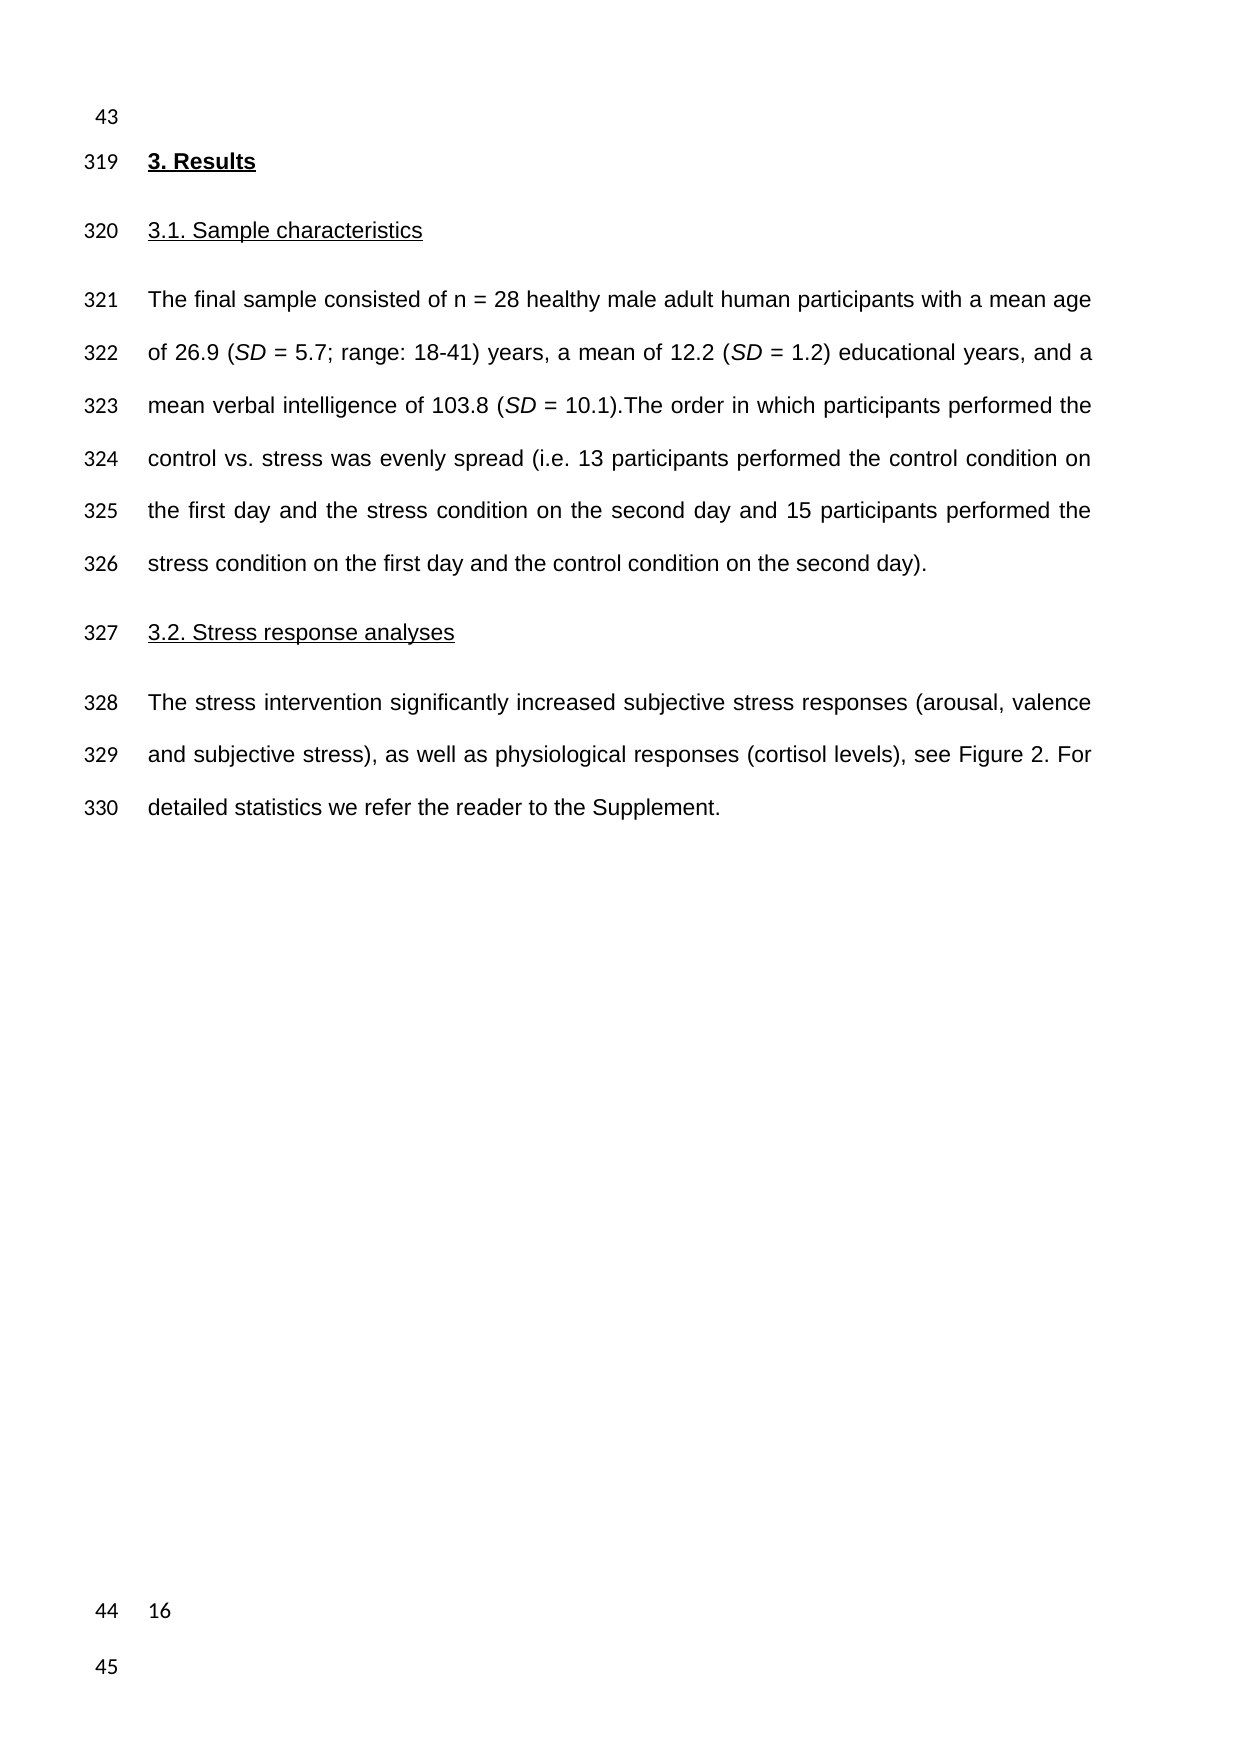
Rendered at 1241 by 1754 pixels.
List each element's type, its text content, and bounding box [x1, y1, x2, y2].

text 3. Results [148, 148, 1093, 174]
text 3.2. Stress response analyses [148, 619, 1093, 646]
text The final sample consisted of n = 28 healthy male adult human participants with a mean age of 26.9 (SD = 5.7; range: 18-41) years, a mean of 12.2 (SD = 1.2) educational years, and a mean verbal intelligence of 103.8 (SD = 10.1).The order in which participants performed the control vs. stress was evenly spread (i.e. 13 participants performed the control condition on the first day and the stress condition on the second day and 15 participants performed the stress condition on the first day and the control condition on the second day). [148, 286, 1093, 576]
text The stress intervention significantly increased subjective stress responses (arousal, valence and subjective stress), as well as physiological responses (cortisol levels), see Figure 2. For detailed statistics we refer the reader to the Supplement. [148, 689, 1093, 820]
text 3.1. Sample characteristics [148, 217, 1093, 243]
